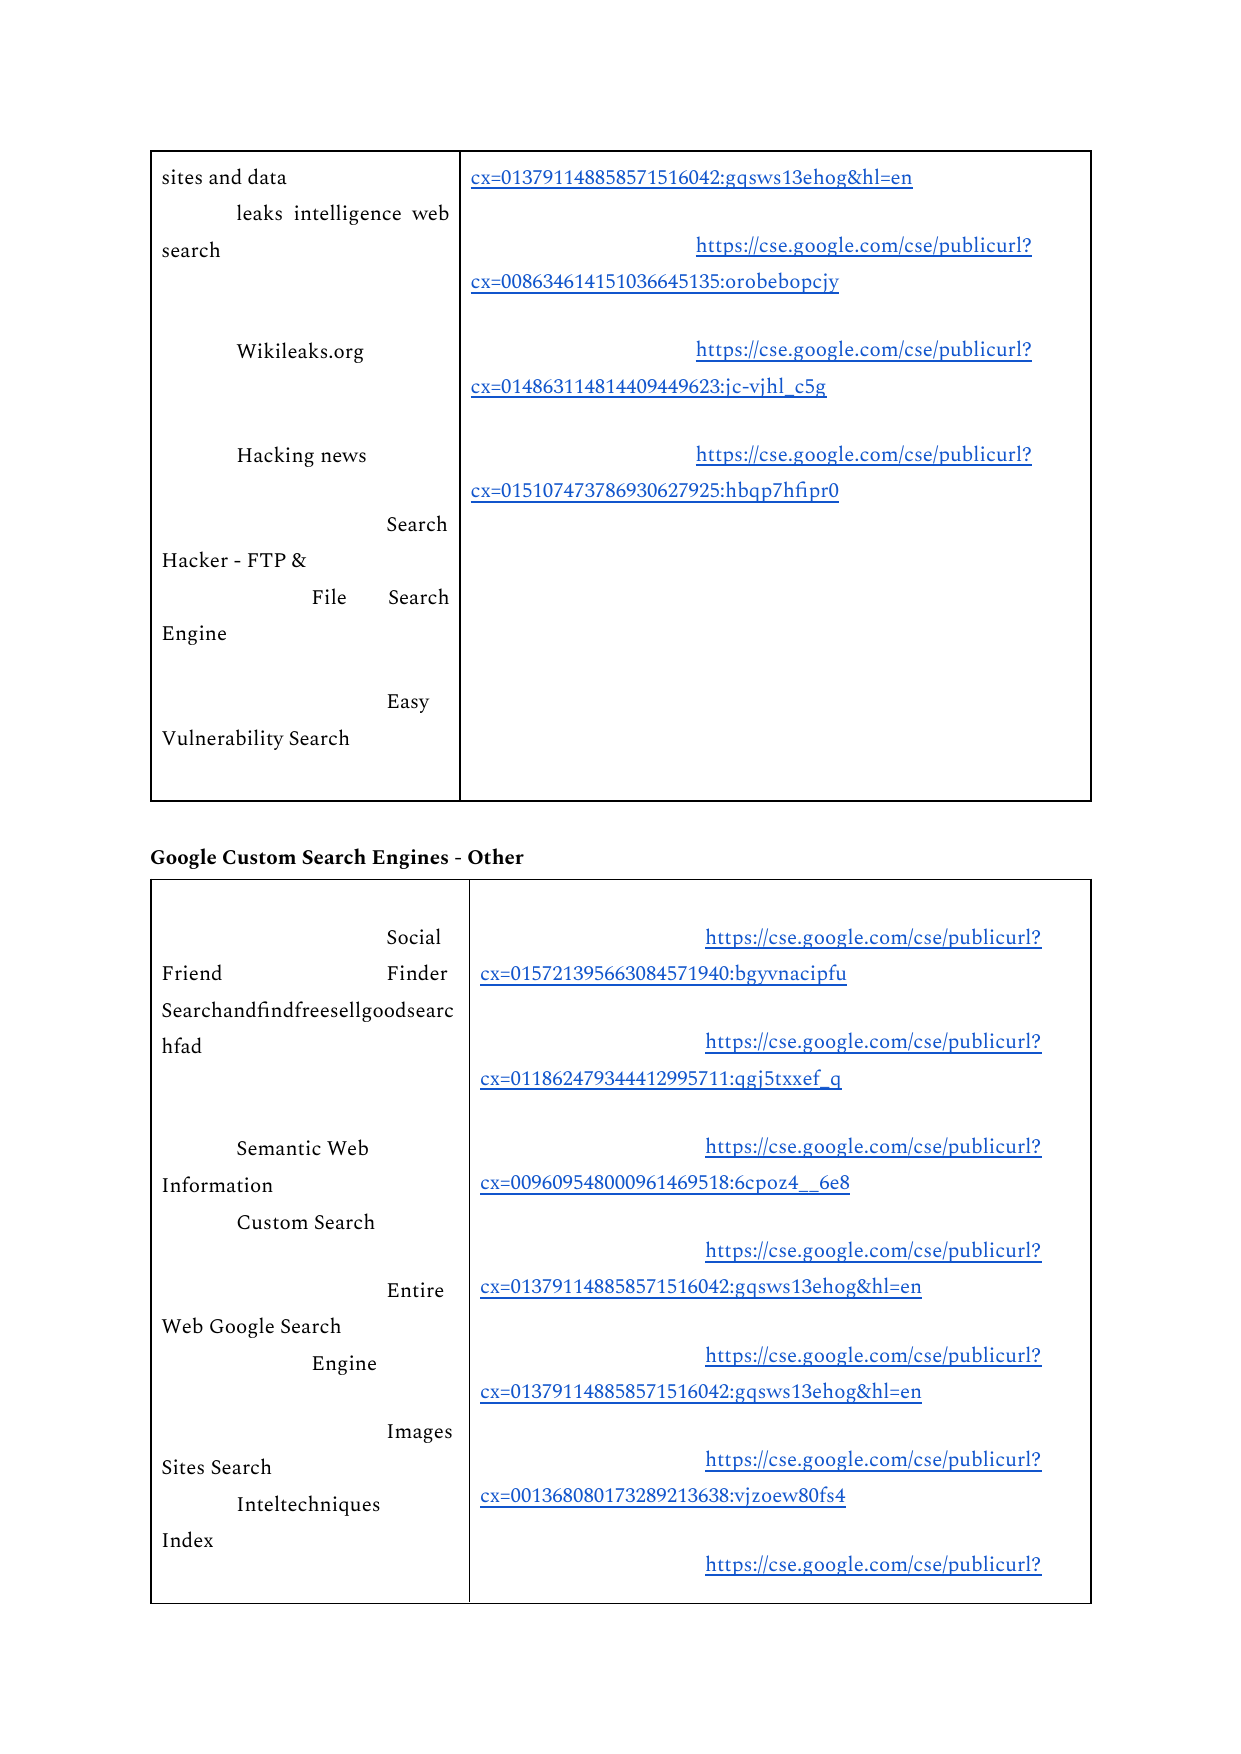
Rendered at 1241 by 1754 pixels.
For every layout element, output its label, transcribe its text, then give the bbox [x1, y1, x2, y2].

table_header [152, 152, 459, 800]
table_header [461, 152, 1090, 800]
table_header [470, 880, 1090, 1602]
text Google Custom Search Engines - Other [150, 842, 1090, 874]
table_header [152, 880, 469, 1602]
